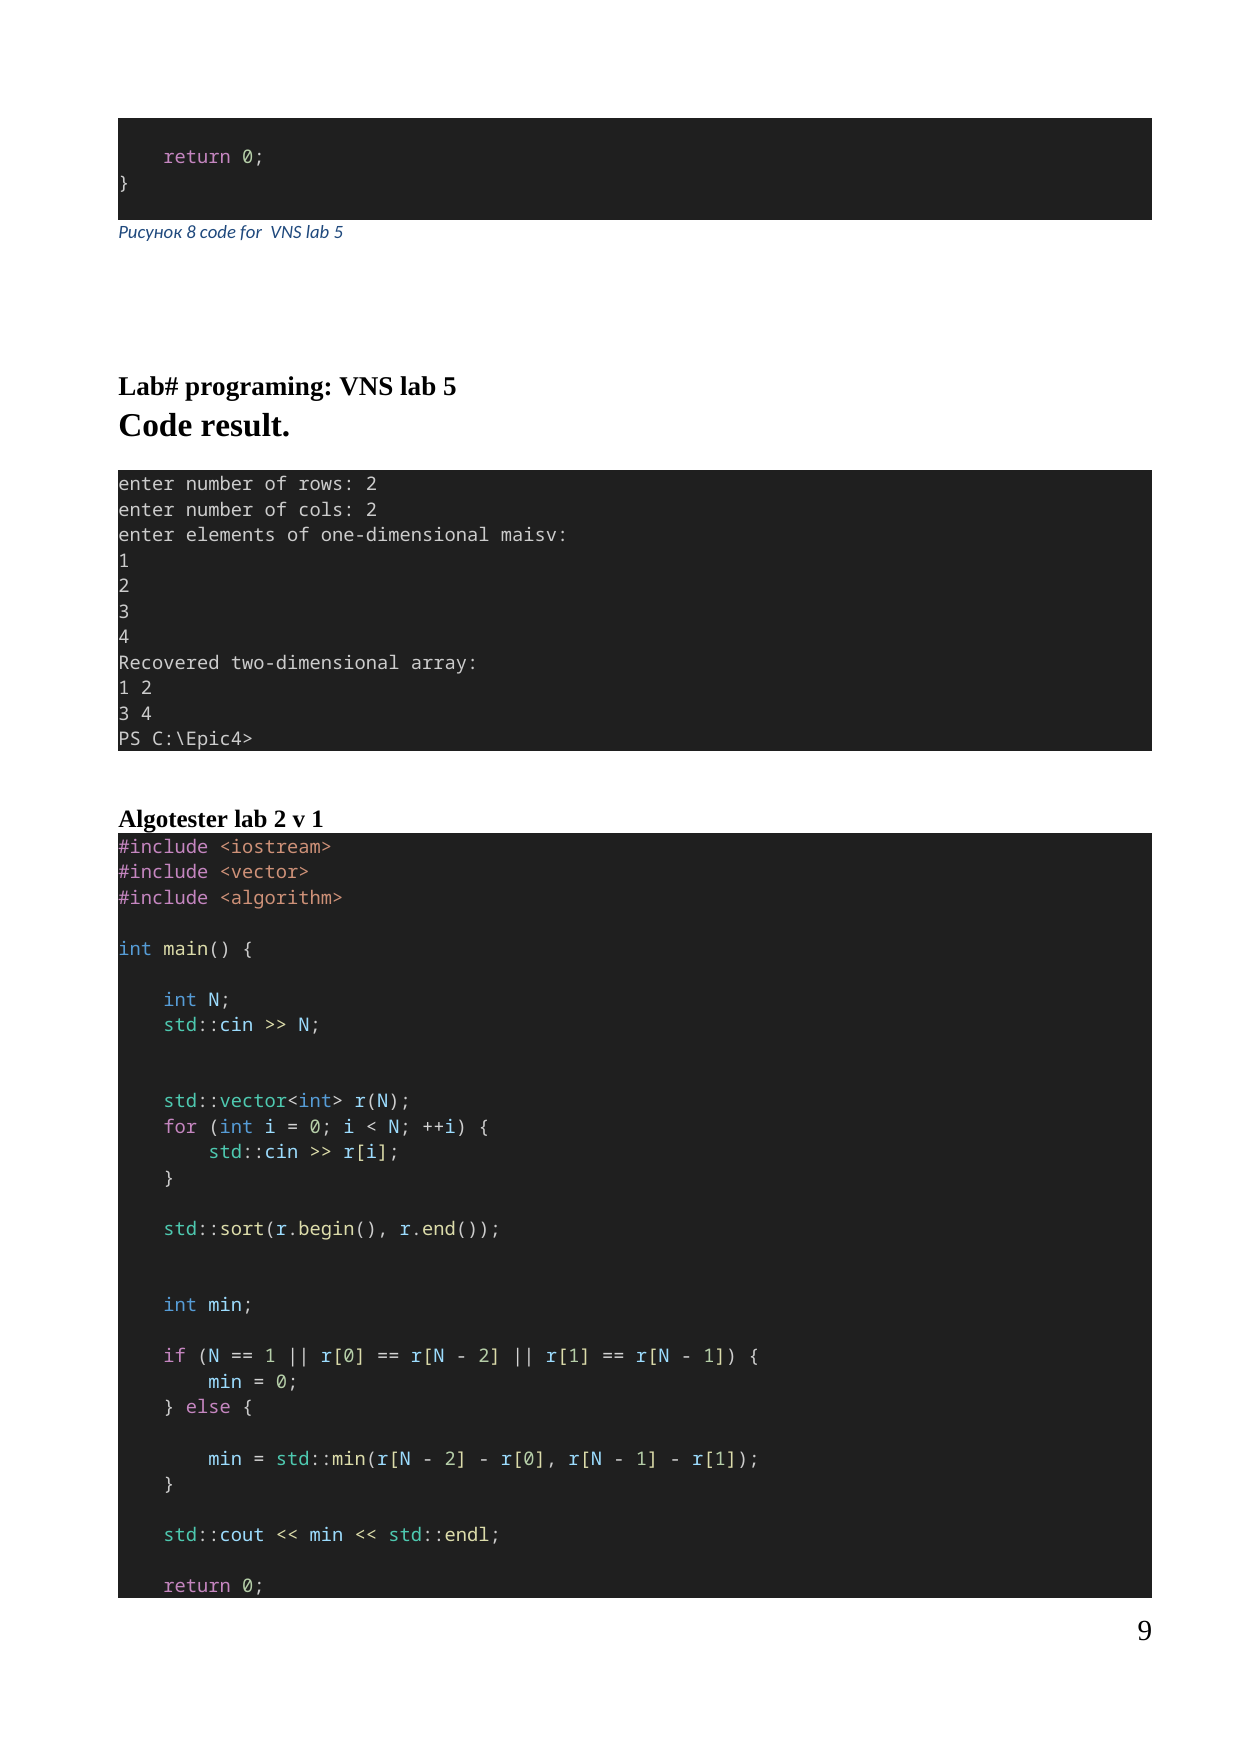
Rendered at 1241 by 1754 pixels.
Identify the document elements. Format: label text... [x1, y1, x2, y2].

text for (int i = 0; i < N; ++i) { [118, 1113, 1152, 1139]
text } [118, 1164, 1152, 1190]
text std::sort(r.begin(), r.end()); [118, 1215, 1152, 1241]
text std::cin >> N; [118, 1012, 1152, 1037]
text int N; [118, 986, 1152, 1012]
text int main() { [118, 935, 1152, 961]
text min = 0; [118, 1368, 1152, 1394]
text std::cin >> r[i]; [118, 1139, 1152, 1164]
text Recovered two-dimensional array: [118, 649, 1152, 674]
text } [118, 1470, 1152, 1496]
text return 0; [118, 1572, 1152, 1598]
text enter number of rows: 2 [118, 470, 1152, 496]
text 4 [118, 623, 1152, 649]
text return 0; [118, 144, 1152, 169]
text min = std::min(r[N - 2] - r[0], r[N - 1] - r[1]); [118, 1445, 1152, 1470]
text int min; [118, 1292, 1152, 1317]
text 3 4 [118, 700, 1152, 726]
text 2 [118, 572, 1152, 598]
text enter number of cols: 2 [118, 496, 1152, 521]
text 1 [118, 547, 1152, 572]
text Lab# programing: VNS lab 5 [118, 370, 1152, 401]
text #include <iostream> [118, 833, 1152, 858]
text Code result. [118, 406, 1152, 444]
text std::vector<int> r(N); [118, 1088, 1152, 1113]
text } [118, 169, 1152, 195]
text #include <vector> [118, 858, 1152, 884]
text } else { [118, 1394, 1152, 1419]
text if (N == 1 || r[0] == r[N - 2] || r[1] == r[N - 1]) { [118, 1343, 1152, 1368]
text Algotester lab 2 v 1 [118, 804, 1152, 833]
text PS C:\Epic4> [118, 726, 1152, 751]
text std::cout << min << std::endl; [118, 1521, 1152, 1547]
text enter elements of one-dimensional maisv: [118, 521, 1152, 547]
text #include <algorithm> [118, 884, 1152, 909]
text 3 [118, 598, 1152, 623]
text 1 2 [118, 674, 1152, 700]
